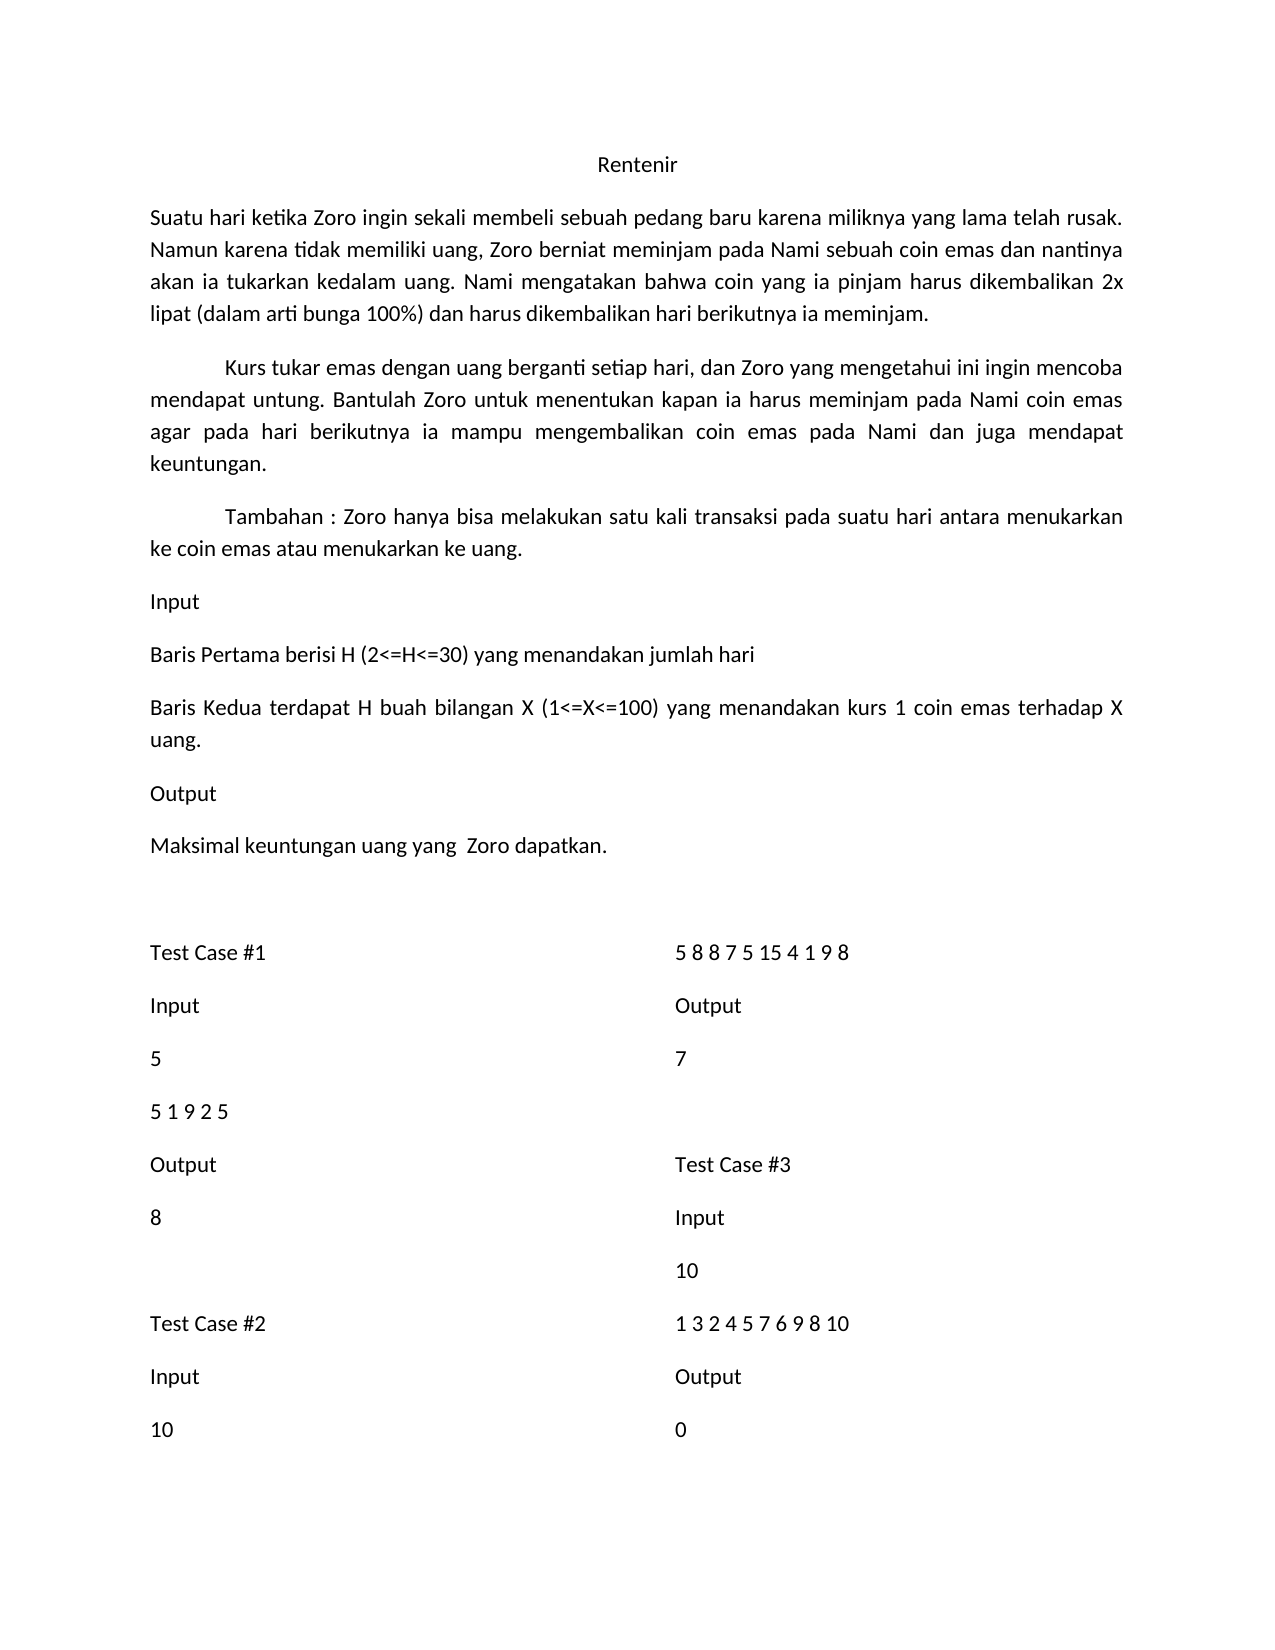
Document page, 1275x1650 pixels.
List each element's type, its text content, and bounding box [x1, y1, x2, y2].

text Output [675, 1362, 1125, 1390]
text 5 8 8 7 5 15 4 1 9 8 [675, 938, 1125, 966]
text Test Case #1 [150, 938, 600, 966]
text Tambahan : Zoro hanya bisa melakukan satu kali transaksi pada suatu hari antara menukarkan ke coin emas atau menukarkan ke uang. [150, 502, 1125, 562]
text Baris Kedua terdapat H buah bilangan X (1<=X<=100) yang menandakan kurs 1 coin emas terhadap X uang. [150, 693, 1125, 754]
text Suatu hari ketika Zoro ingin sekali membeli sebuah pedang baru karena miliknya yang lama telah rusak. Namun karena tidak memiliki uang, Zoro berniat meminjam pada Nami sebuah coin emas dan nantinya akan ia tukarkan kedalam uang. Nami mengatakan bahwa coin yang ia pinjam harus dikembalikan 2x lipat (dalam arti bunga 100%) dan harus dikembalikan hari berikutnya ia meminjam. [150, 203, 1125, 328]
text Maksimal keuntungan uang yang Zoro dapatkan. [150, 832, 1125, 860]
text 10 [675, 1256, 1125, 1284]
text 1 3 2 4 5 7 6 9 8 10 [675, 1309, 1125, 1337]
text 10 [150, 1415, 600, 1443]
text Rentenir [150, 150, 1125, 178]
text Test Case #3 [675, 1150, 1125, 1178]
text Output [675, 991, 1125, 1019]
text Input [675, 1203, 1125, 1231]
text Test Case #2 [150, 1309, 600, 1337]
text Input [150, 1362, 600, 1390]
text Kurs tukar emas dengan uang berganti setiap hari, dan Zoro yang mengetahui ini ingin mencoba mendapat untung. Bantulah Zoro untuk menentukan kapan ia harus meminjam pada Nami coin emas agar pada hari berikutnya ia mampu mengembalikan coin emas pada Nami dan juga mendapat keuntungan. [150, 353, 1125, 477]
text 7 [675, 1044, 1125, 1072]
text Baris Pertama berisi H (2<=H<=30) yang menandakan jumlah hari [150, 640, 1125, 668]
text Input [150, 991, 600, 1019]
text Output [150, 779, 1125, 807]
text Output [150, 1150, 600, 1178]
text 5 1 9 2 5 [150, 1097, 600, 1125]
text 0 [675, 1415, 1125, 1443]
text Input [150, 587, 1125, 615]
text 8 [150, 1203, 600, 1231]
text 5 [150, 1044, 600, 1072]
